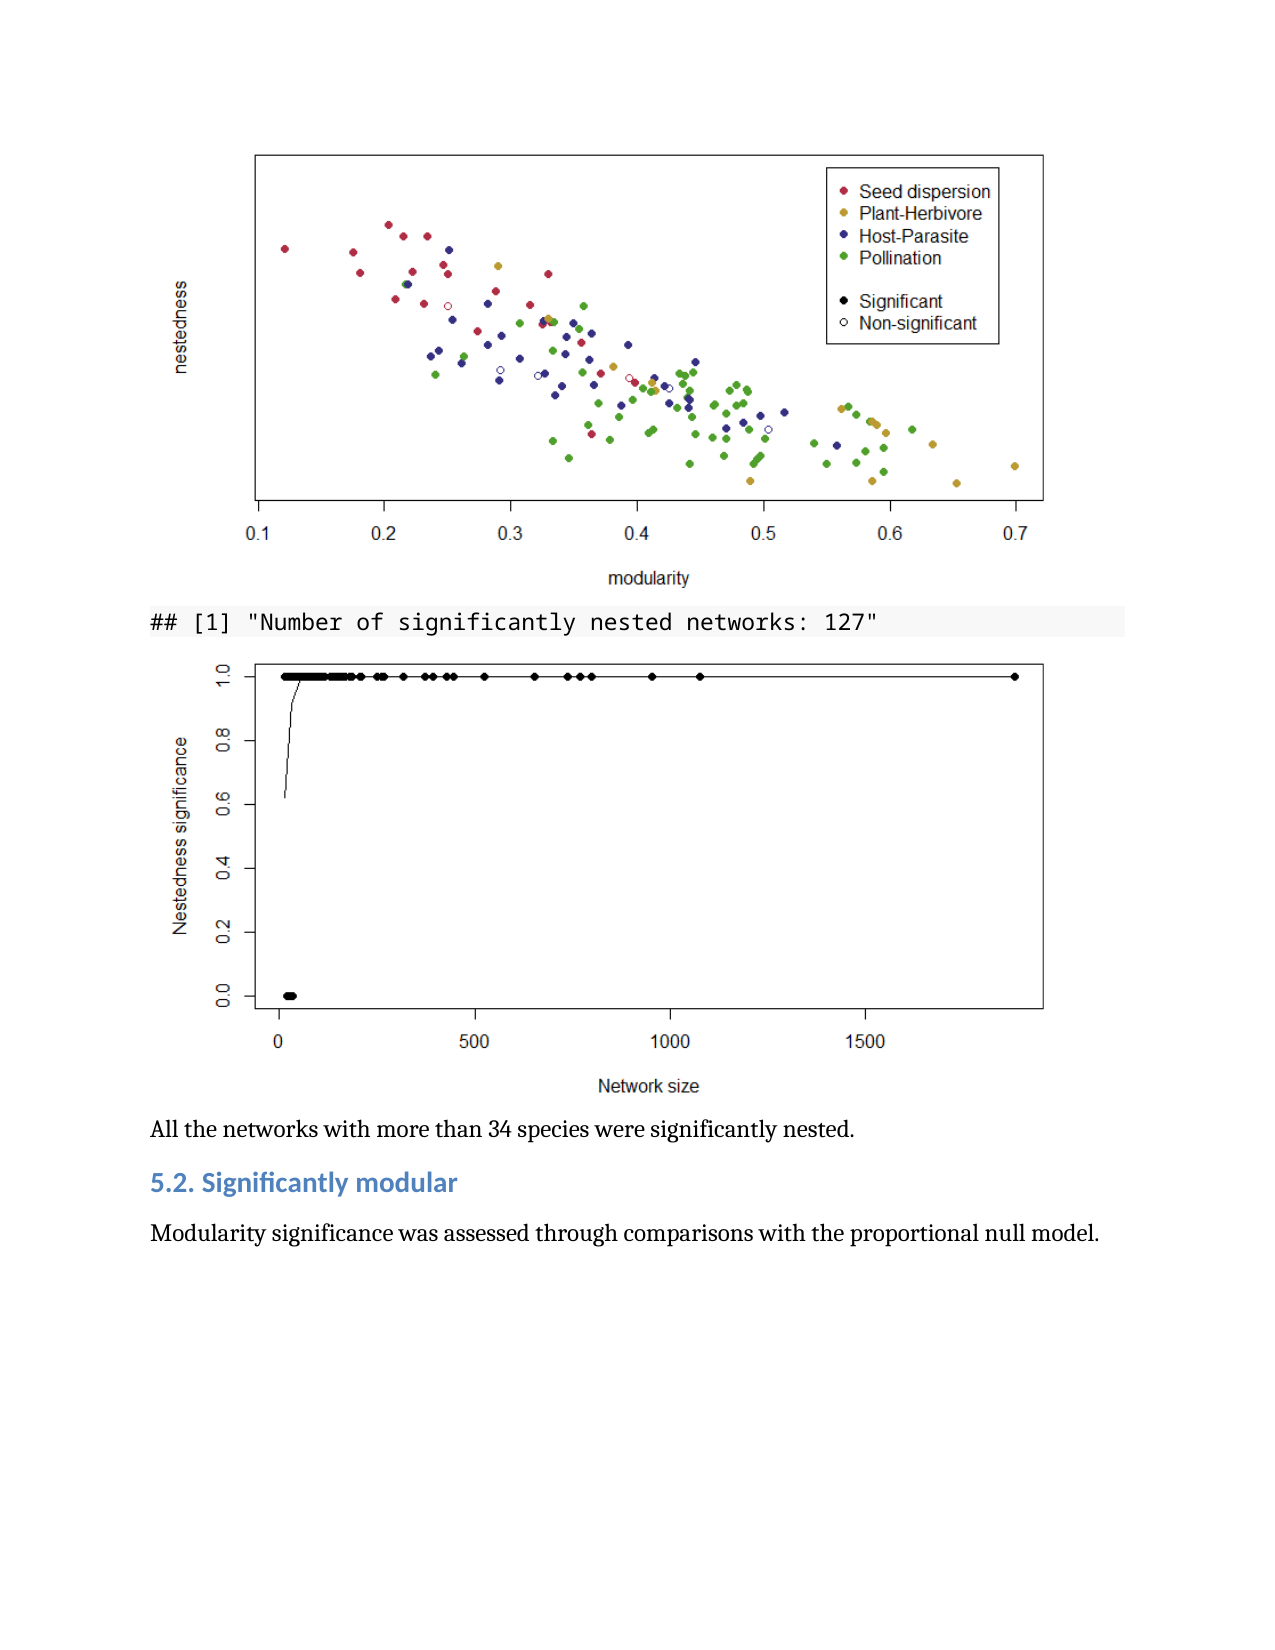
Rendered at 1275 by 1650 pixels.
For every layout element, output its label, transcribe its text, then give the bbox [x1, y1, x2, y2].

picture [168, 150, 1044, 588]
text Modularity significance was assessed through comparisons with the proportional null model. [150, 1218, 1125, 1247]
picture [168, 658, 1044, 1096]
text All the networks with more than 34 species were significantly nested. [150, 1114, 1125, 1143]
subtitle 5.2. Significantly modular [150, 1164, 1125, 1200]
text ## [1] "Number of significantly nested networks: 127" [150, 606, 1125, 637]
